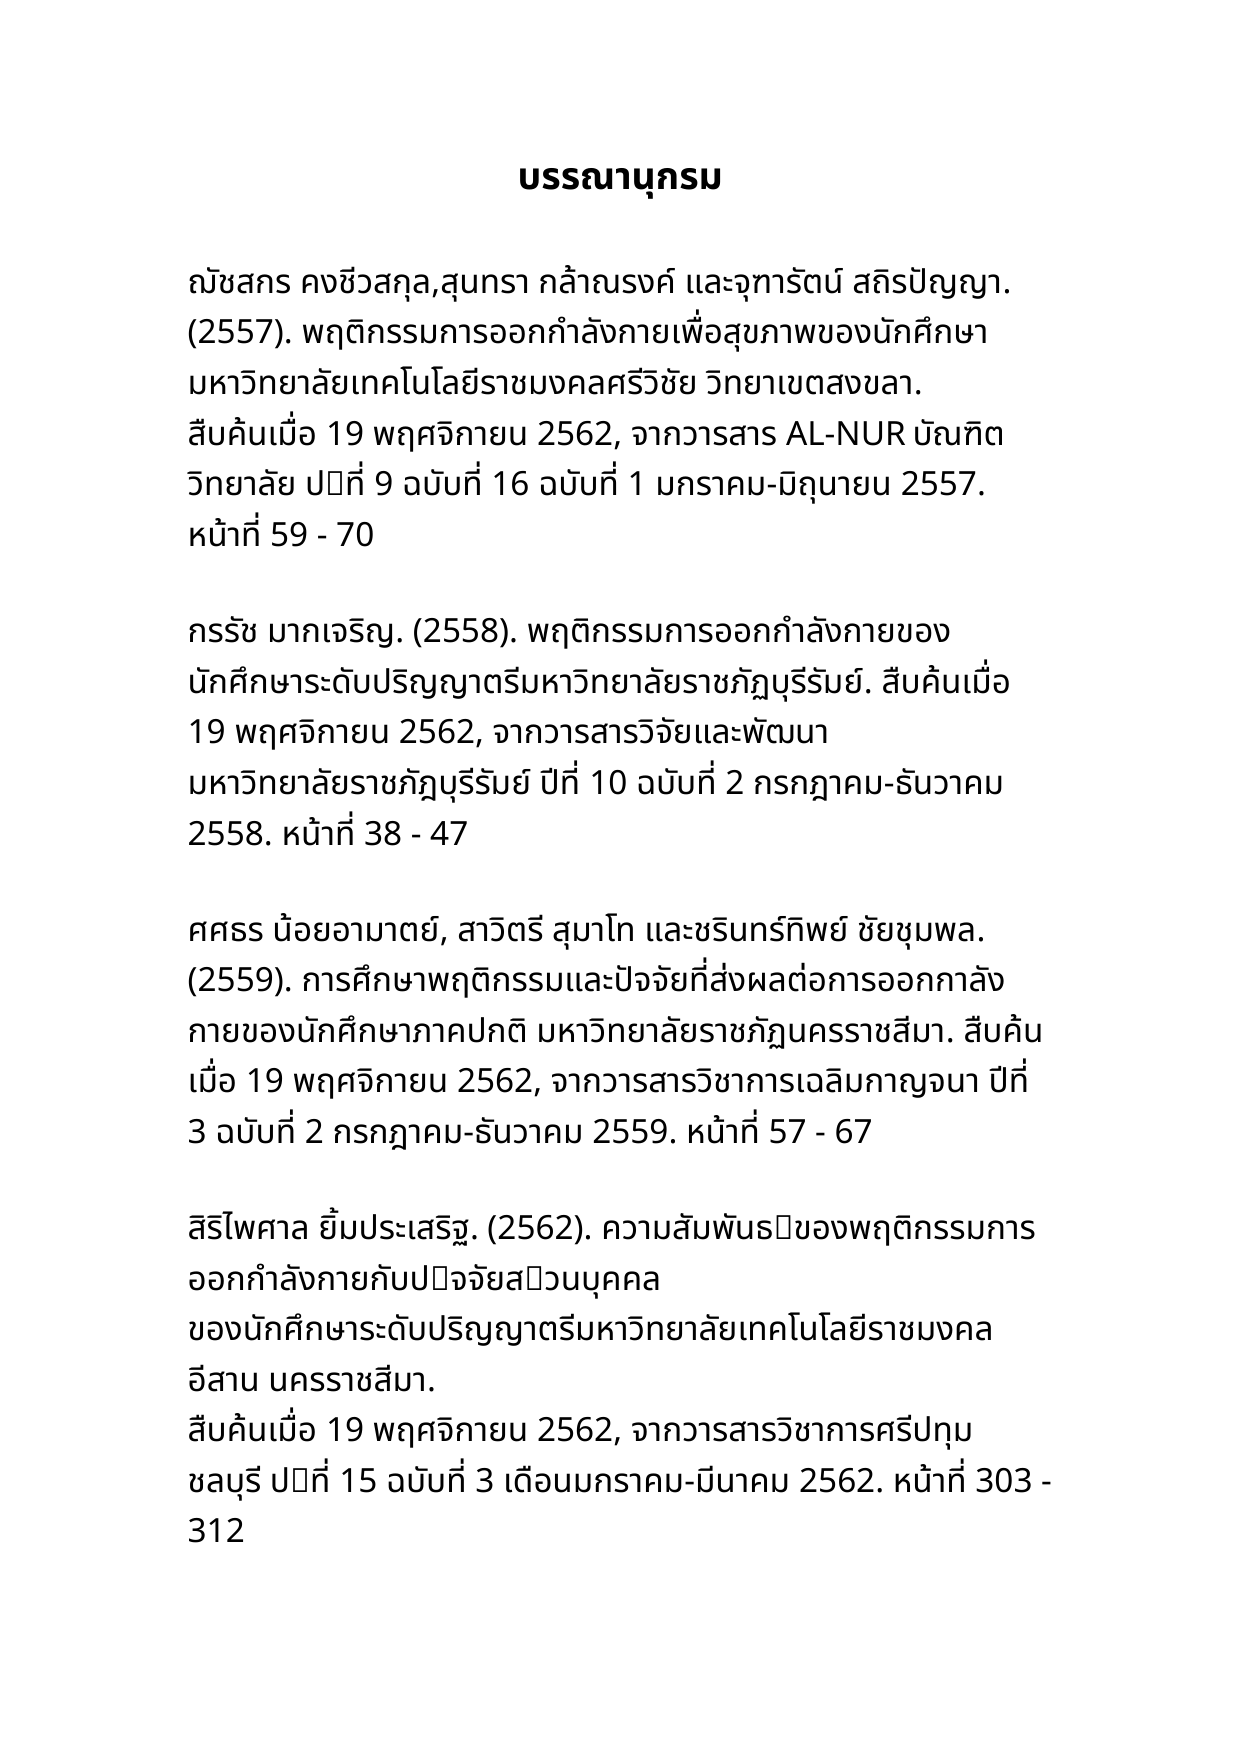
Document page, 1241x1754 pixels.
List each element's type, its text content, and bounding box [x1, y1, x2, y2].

text สืบค้นเมื่อ 19 พฤศจิกายน 2562, จากวารสาร AL-NURบัณฑิตวิทยาลัย ปที่ 9 ฉบับที่ 16 ฉบับที่ 1 มกราคม-มิถุนายน 2557. หน้าที่ 59 - 70 [187, 409, 1053, 561]
text ฌัชสกร คงชีวสกุล,สุนทรา กล้าณรงค์ และจุฑารัตน์ สถิรปัญญา. (2557). พฤติกรรมการออกกําลังกายเพื่อสุขภาพของนักศึกษามหาวิทยาลัยเทคโนโลยีราชมงคลศรีวิชัย วิทยาเขตสงขลา. [187, 258, 1053, 409]
text กรรัช มากเจริญ. (2558). พฤติกรรมการออกกําลังกายของนักศึกษาระดับปริญญาตรีมหาวิทยาลัยราชภัฏบุรีรัมย์. สืบค้นเมื่อ 19 พฤศจิกายน 2562, จากวารสารวิจัยและพัฒนา [187, 607, 1053, 759]
text สืบค้นเมื่อ 19 พฤศจิกายน 2562, จากวารสารวิชาการศรีปทุม ชลบุรี ปที่ 15 ฉบับที่ 3 เดือนมกราคม-มีนาคม 2562. หน้าที่ 303 - 312 [187, 1406, 1053, 1553]
text ของนักศึกษาระดับปริญญาตรีมหาวิทยาลัยเทคโนโลยีราชมงคลอีสาน นครราชสีมา. [187, 1305, 1053, 1406]
text ศศธร น้อยอามาตย์, สาวิตรี สุมาโท และชรินทร์ทิพย์ ชัยชุมพล. (2559). การศึกษาพฤติกรรมและปัจจัยที่ส่งผลต่อการออกกาลังกายของนักศึกษาภาคปกติ มหาวิทยาลัยราชภัฏนครราชสีมา. สืบค้นเมื่อ 19 พฤศจิกายน 2562, จากวารสารวิชาการเฉลิมกาญจนา ปีที่ 3 ฉบับที่ 2 กรกฎาคม-ธันวาคม 2559. หน้าที่ 57 - 67 [187, 905, 1053, 1158]
text บรรณานุกรม [187, 150, 1053, 207]
text มหาวิทยาลัยราชภัฎบุรีรัมย์ ปีที่ 10 ฉบับที่ 2 กรกฎาคม-ธันวาคม 2558. หน้าที่ 38 - 47 [187, 759, 1053, 860]
text สิริไพศาล ยิ้มประเสริฐ. (2562). ความสัมพันธของพฤติกรรมการออกกําลังกายกับปจจัยสวนบุคคล [187, 1204, 1053, 1305]
